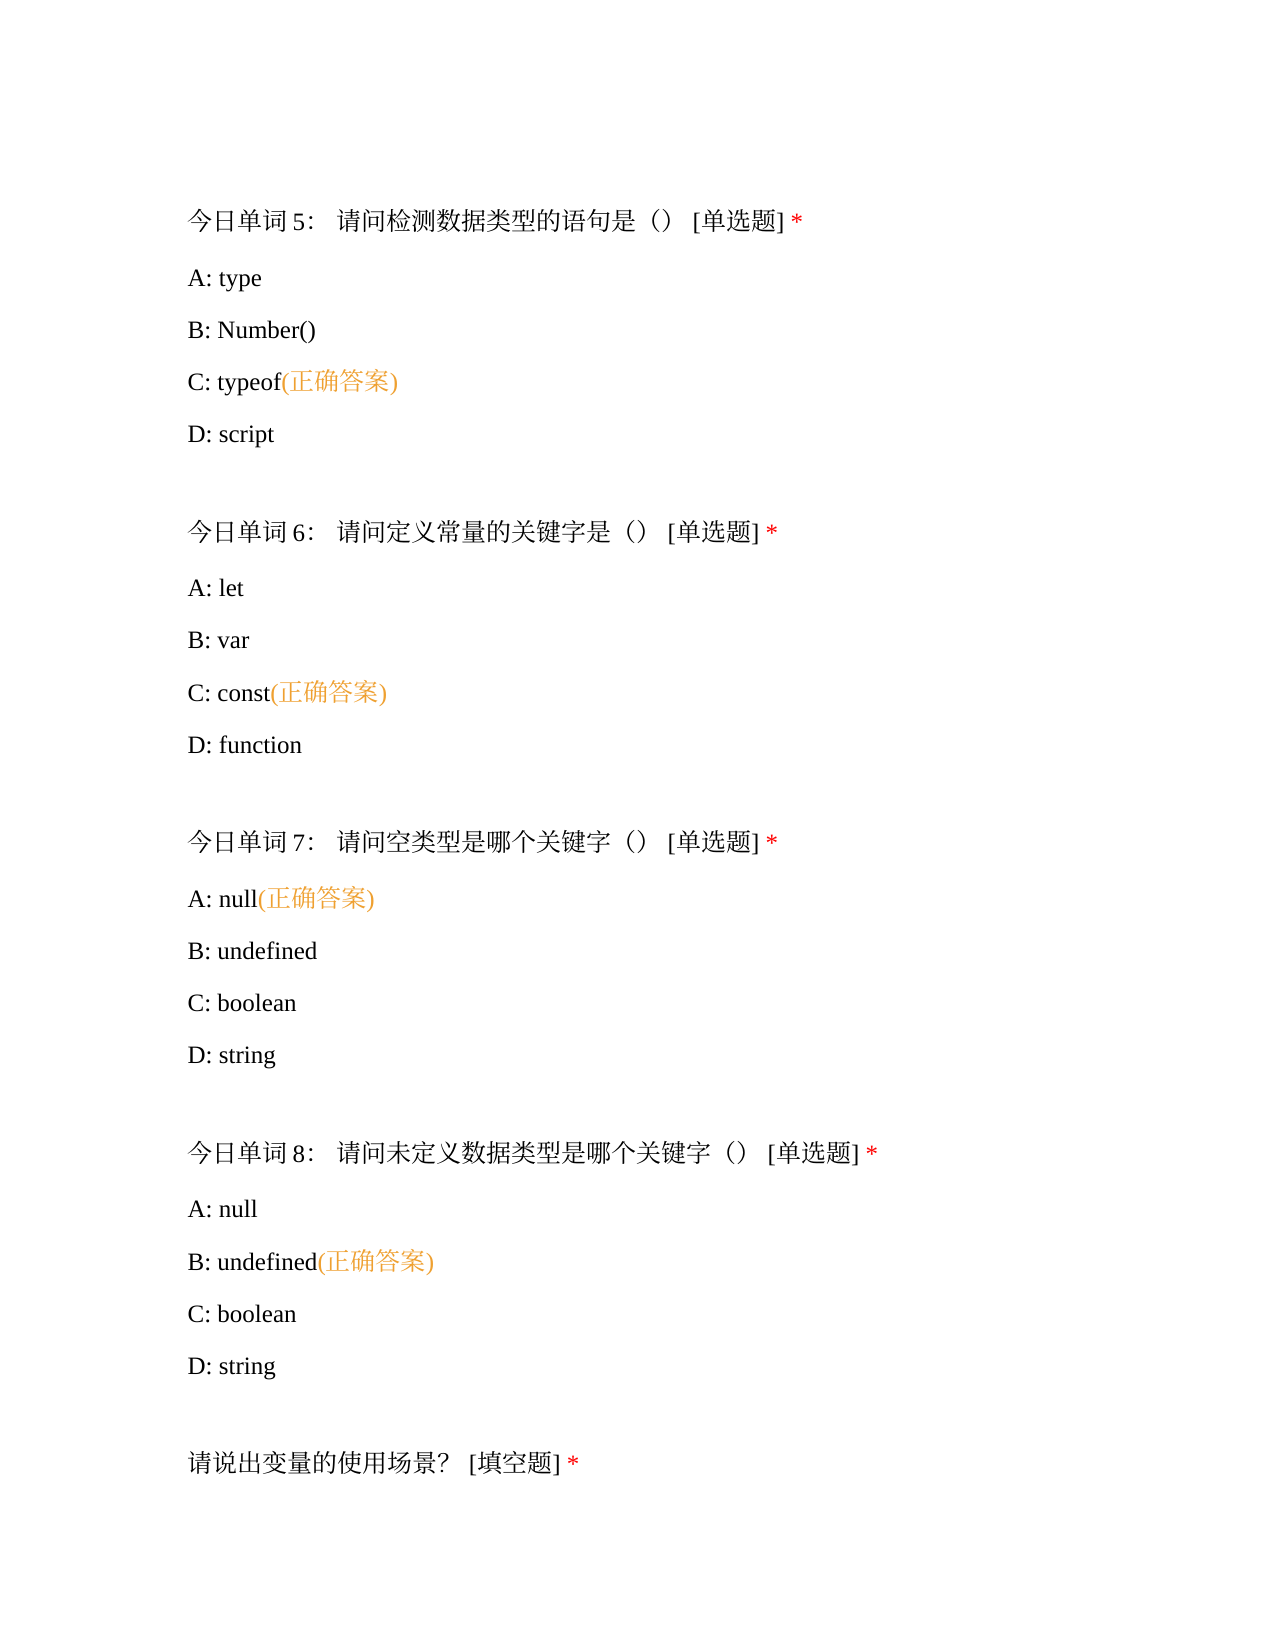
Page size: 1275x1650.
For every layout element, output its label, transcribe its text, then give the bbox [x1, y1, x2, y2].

table_cell B: Number() [177, 304, 1075, 355]
table_cell D: string [177, 1030, 1075, 1080]
table_header A: type [177, 252, 1075, 303]
text 今日单词8： 请问未定义数据类型是哪个关键字（） [单选题] * [187, 1139, 1087, 1168]
text 今日单词5： 请问检测数据类型的语句是（） [单选题] * [187, 207, 1087, 236]
table_cell D: script [177, 408, 1075, 459]
table_cell D: function [177, 719, 1075, 769]
table_cell C: typeof(正确答案) [177, 356, 1075, 407]
table_header A: null [177, 1184, 1075, 1234]
table_header A: null(正确答案) [177, 873, 1075, 924]
text 请说出变量的使用场景？ [填空题] * [187, 1449, 1087, 1478]
table_cell B: undefined [177, 925, 1075, 976]
table_header A: let [177, 563, 1075, 613]
text 今日单词7： 请问空类型是哪个关键字（） [单选题] * [187, 828, 1087, 857]
text 今日单词6： 请问定义常量的关键字是（） [单选题] * [187, 518, 1087, 547]
table_cell C: boolean [177, 1288, 1075, 1338]
table_cell C: boolean [177, 977, 1075, 1028]
table_cell B: var [177, 615, 1075, 665]
table_cell C: const(正确答案) [177, 667, 1075, 717]
table_cell D: string [177, 1340, 1075, 1391]
table_cell B: undefined(正确答案) [177, 1236, 1075, 1286]
